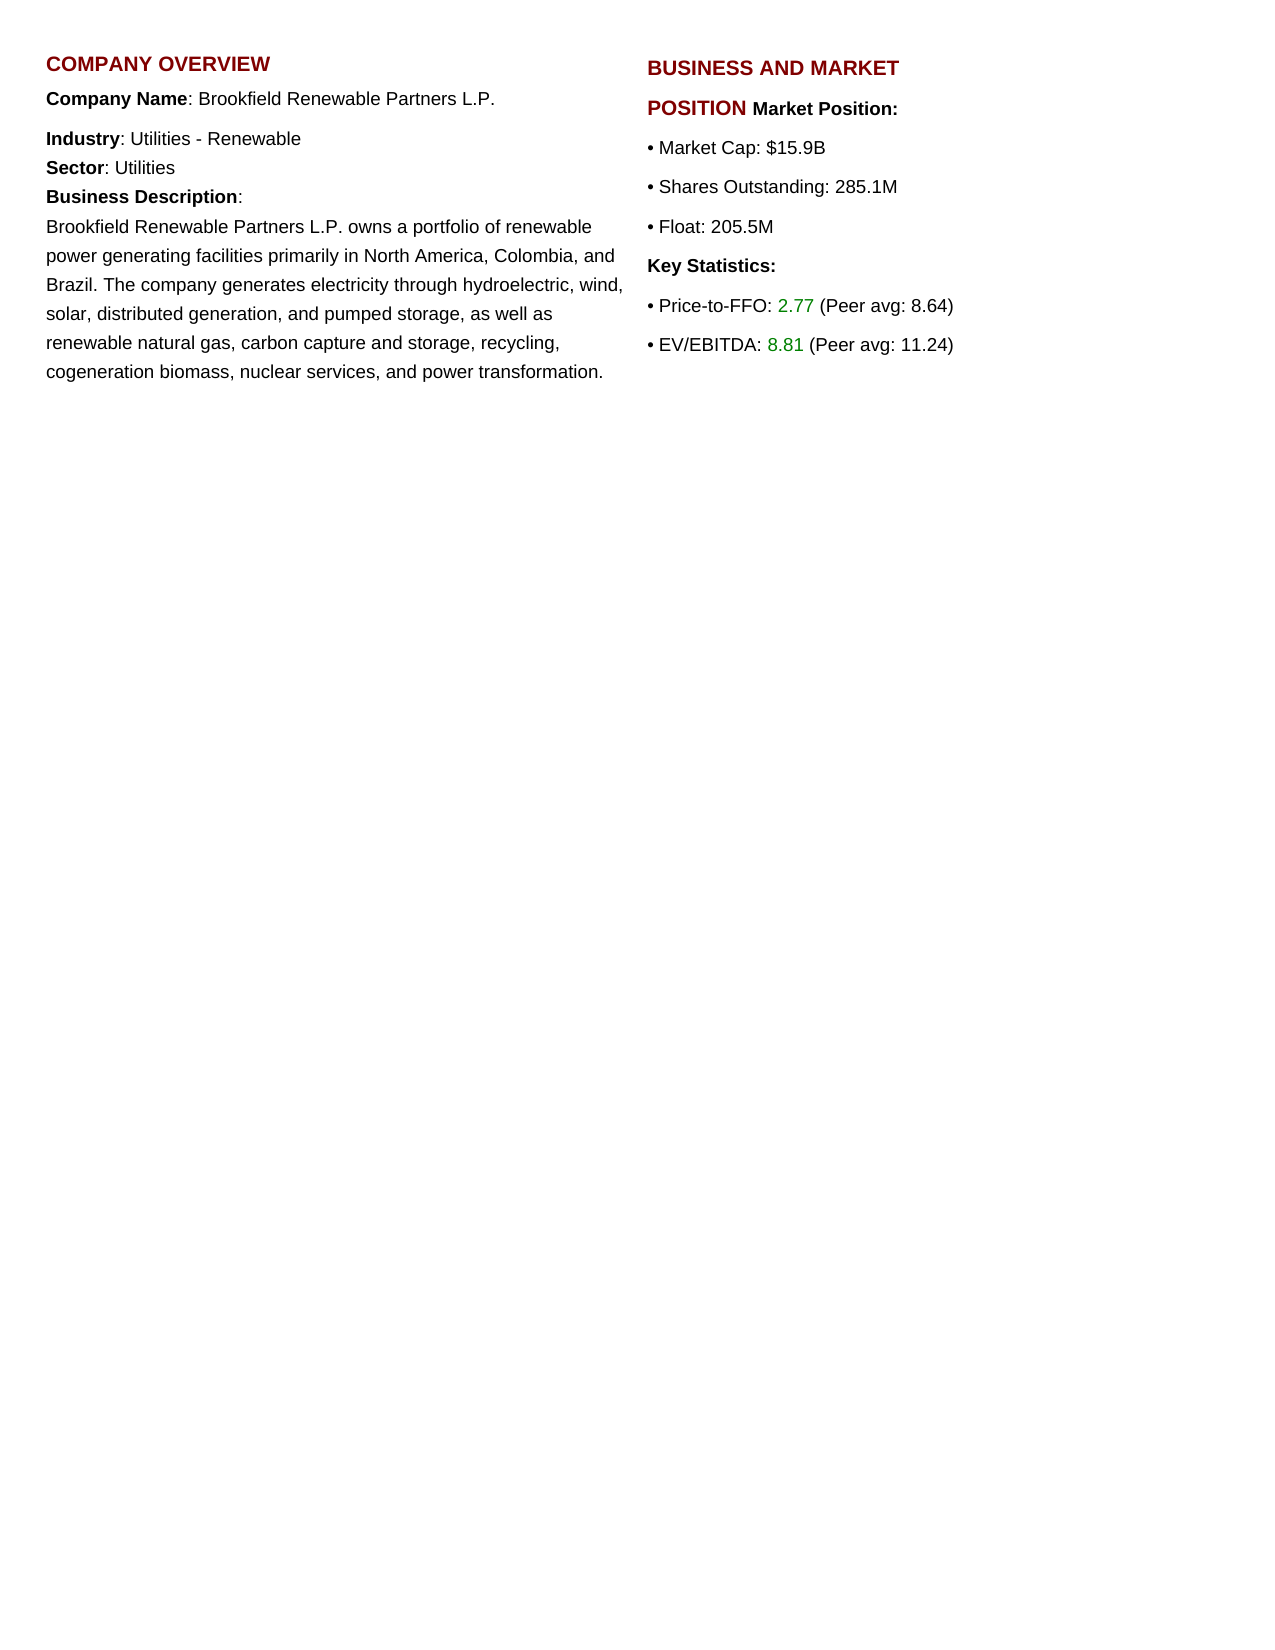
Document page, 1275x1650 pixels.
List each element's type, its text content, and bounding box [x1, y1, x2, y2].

text Industry: Utilities - Renewable Sector: Utilities Business Description: Brookfield Renewable Partners L.P. owns a portfolio of renewable power generating facilities primarily in North America, Colombia, and Brazil. The company generates electricity through hydroelectric, wind, solar, distributed generation, and pumped storage, as well as renewable natural gas, carbon capture and storage, recycling, cogeneration biomass, nuclear services, and power transformation. [46, 122, 628, 385]
text COMPANY OVERVIEW Company Name: Brookfield Renewable Partners L.P. [46, 44, 508, 112]
text BUSINESS AND MARKET POSITION Market Position: • Market Cap: $15.9B • Shares Outstanding: 285.1M • Float: 205.5M Key Statistics: • Price-to-FFO: 2.77 (Peer avg: 8.64) • EV/EBITDA: 8.81 (Peer avg: 11.24) [647, 44, 988, 359]
